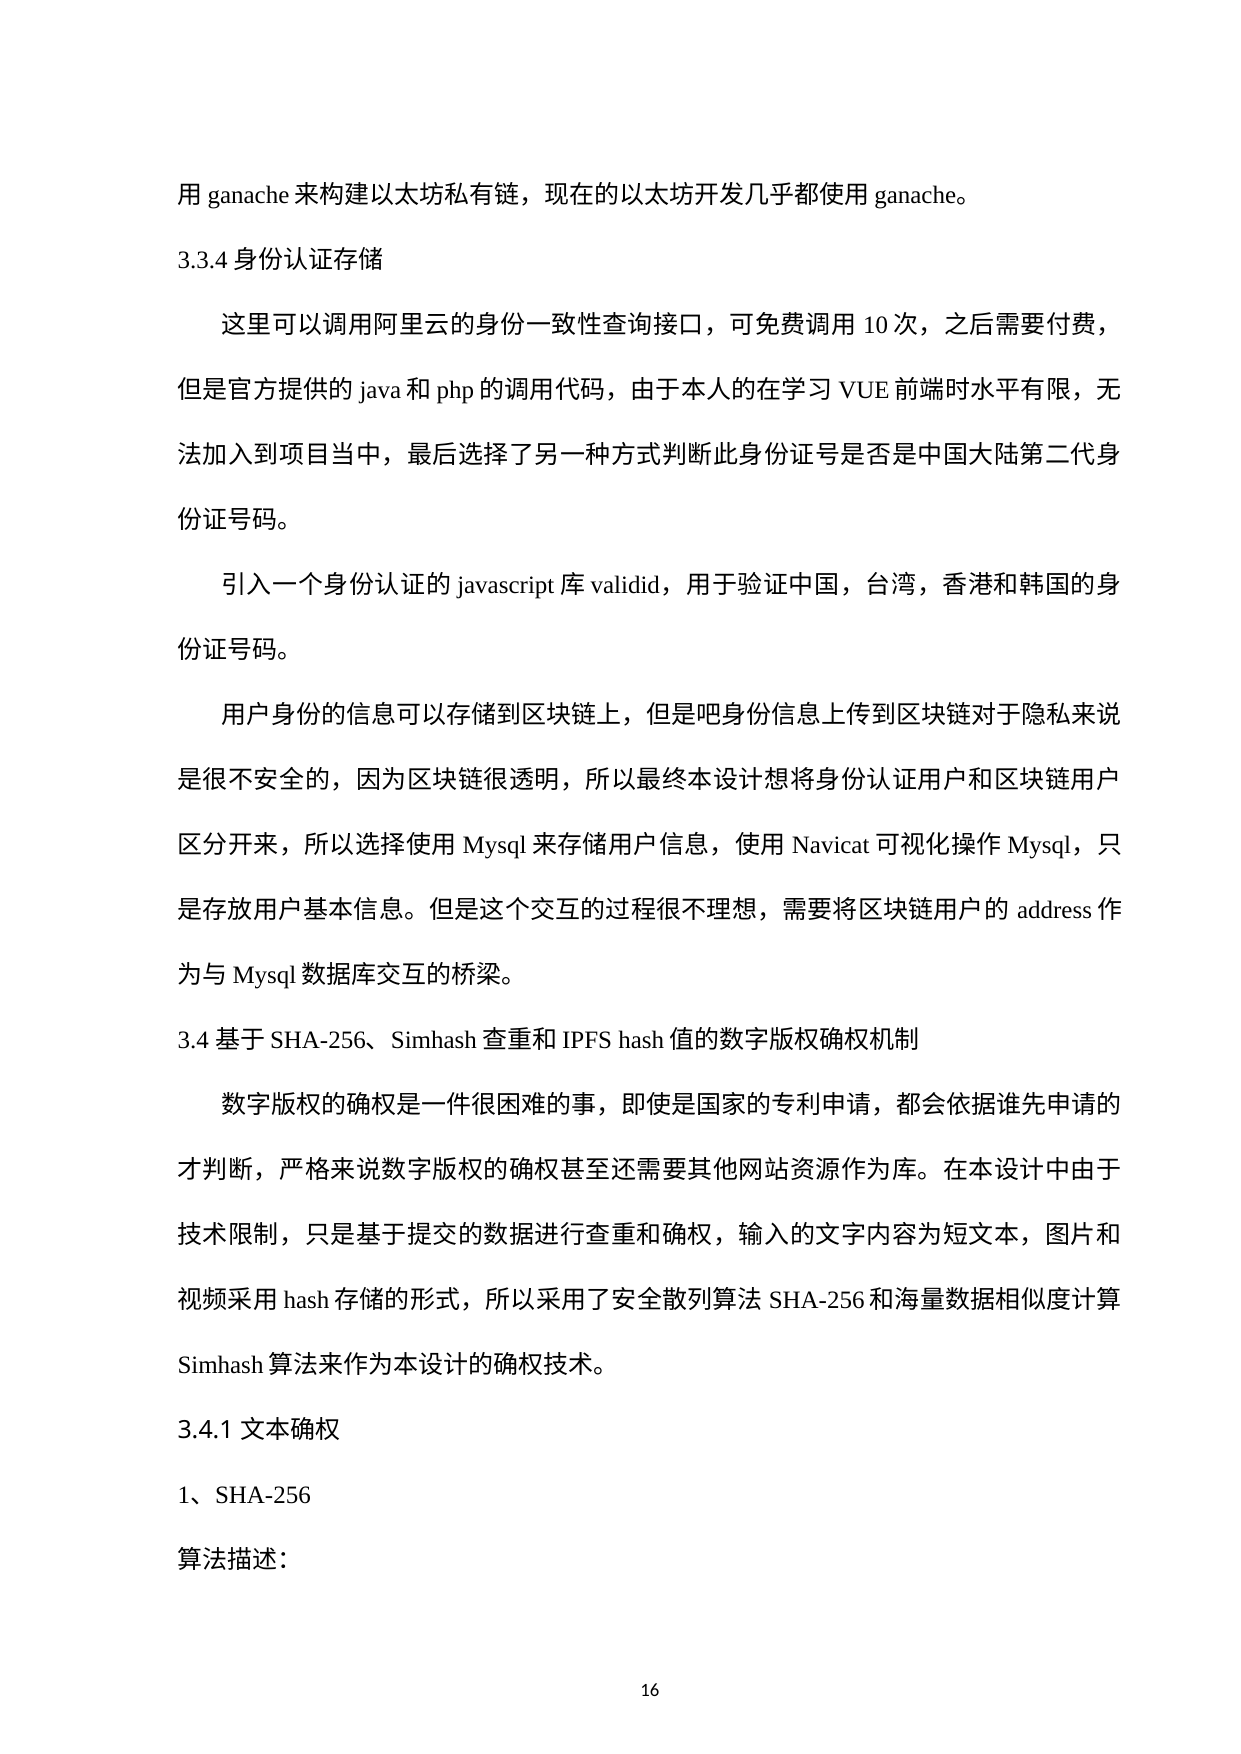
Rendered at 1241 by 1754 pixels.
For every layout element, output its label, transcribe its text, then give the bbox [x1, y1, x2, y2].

subtitle 3.4 基于SHA-256、Simhash查重和IPFS hash值的数字版权确权机制 [177, 1006, 1122, 1071]
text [177, 161, 1122, 226]
subtitle 3.4.1 文本确权 [177, 1396, 1122, 1461]
text 引入一个身份认证的javascript库validid，用于验证中国，台湾，香港和韩国的身份证号码。 [177, 551, 1122, 681]
text 用户身份的信息可以存储到区块链上，但是吧身份信息上传到区块链对于隐私来说是很不安全的，因为区块链很透明，所以最终本设计想将身份认证用户和区块链用户区分开来，所以选择使用Mysql来存储用户信息，使用Navicat可视化操作Mysql，只是存放用户基本信息。但是这个交互的过程很不理想，需要将区块链用户的address作为与Mysql数据库交互的桥梁。 [177, 681, 1122, 1006]
text 1、SHA-256 [177, 1461, 1122, 1526]
subtitle 3.3.4 身份认证存储 [177, 226, 1122, 291]
text 数字版权的确权是一件很困难的事，即使是国家的专利申请，都会依据谁先申请的才判断，严格来说数字版权的确权甚至还需要其他网站资源作为库。在本设计中由于技术限制，只是基于提交的数据进行查重和确权，输入的文字内容为短文本，图片和视频采用hash存储的形式，所以采用了安全散列算法SHA-256和海量数据相似度计算Simhash算法来作为本设计的确权技术。 [177, 1071, 1122, 1396]
text 算法描述： [177, 1526, 1122, 1591]
text 这里可以调用阿里云的身份一致性查询接口，可免费调用10次，之后需要付费，但是官方提供的java和php的调用代码，由于本人的在学习VUE前端时水平有限，无法加入到项目当中，最后选择了另一种方式判断此身份证号是否是中国大陆第二代身份证号码。 [177, 291, 1122, 551]
